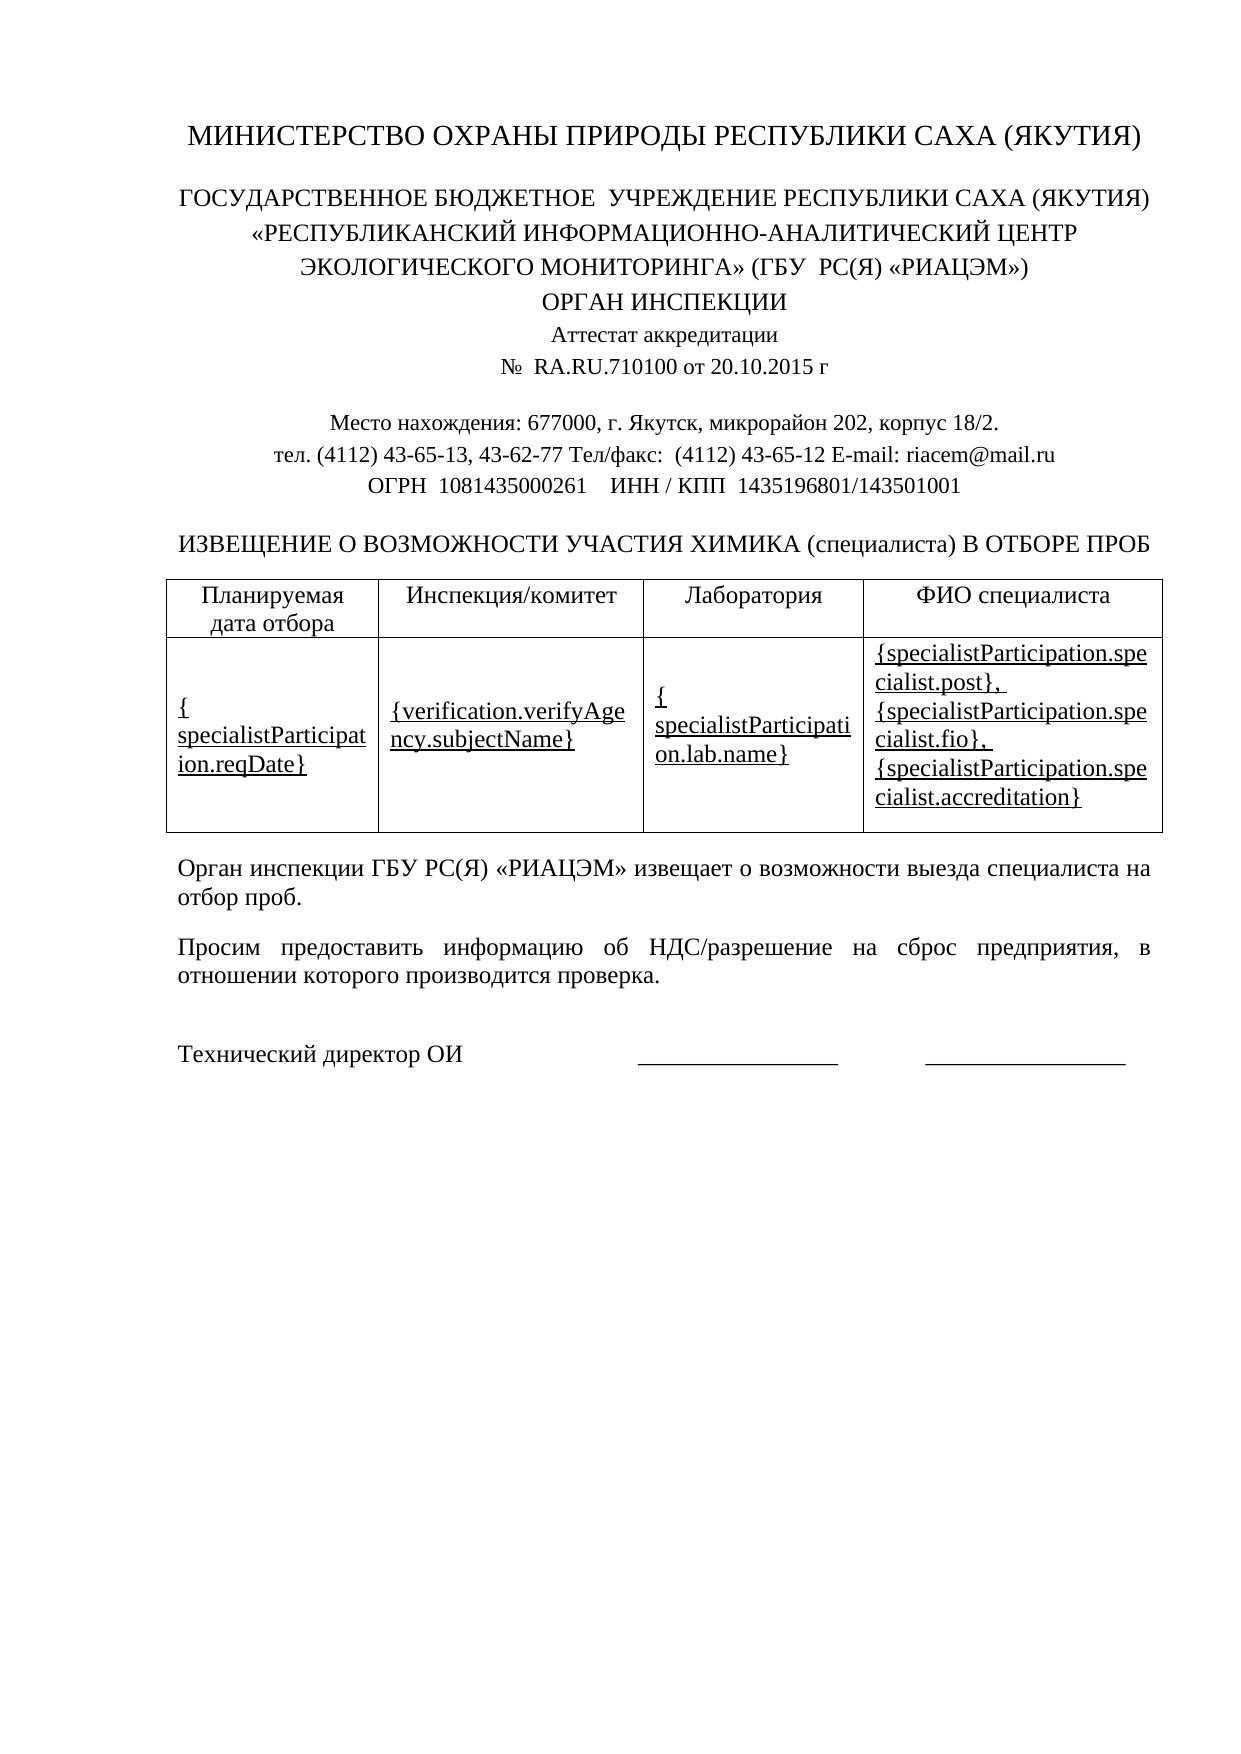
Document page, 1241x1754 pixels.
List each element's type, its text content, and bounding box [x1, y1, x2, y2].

text Просим предоставить информацию об НДС/разрешение на сброс предприятия, в отношении которого производится проверка. [177, 932, 1152, 989]
table_header Лаборатория [644, 580, 863, 637]
table_header Планируемая дата отбора [167, 580, 378, 637]
text Аттестат аккредитации [177, 321, 1152, 348]
text ОГРН 1081435000261 ИНН / КПП 1435196801/143501001 [177, 472, 1152, 499]
table_cell {specialistParticipation.specialist.post}, {specialistParticipation.specialist.fio}, {specialistParticipation.specialist.accreditation} [864, 638, 1162, 832]
table_cell {verification.verifyAgency.subjectName} [379, 638, 643, 832]
text ИЗВЕЩЕНИЕ О ВОЗМОЖНОСТИ УЧАСТИЯ ХИМИКА (специалиста) В ОТБОРЕ ПРОБ [177, 529, 1152, 558]
text тел. (4112) 43-65-13, 43-62-77 Тел/факс: (4112) 43-65-12 E-mail: riacem@mail.ru [177, 441, 1152, 467]
text «Республиканский информационно-аналитический центр [177, 218, 1152, 247]
text Место нахождения: 677000, г. Якутск, микрорайон 202, корпус 18/2. [177, 409, 1152, 436]
text МИНИСТЕРСТВО ОХРАНЫ ПРИРОДЫ РЕСПУБЛИКИ САХА (ЯКУТИЯ) [177, 118, 1152, 152]
text Государственное БЮДЖЕТНОЕ учреждение Республики Саха (Якутия) [177, 183, 1152, 212]
text экологического мониторинга» (ГБУ РС(Я) «РИАЦЭМ») [177, 252, 1152, 281]
table_cell {specialistParticipation.lab.name} [644, 638, 863, 832]
text Технический директор ОИ ________________ ________________ [177, 1039, 1152, 1068]
table_header Инспекция/комитет [379, 580, 643, 637]
text № RA.RU.710100 от 20.10.2015 г [177, 353, 1152, 379]
table_cell {specialistParticipation.reqDate} [167, 638, 378, 832]
table_header ФИО специалиста [864, 580, 1162, 637]
text Орган инспекции [177, 287, 1152, 316]
text Орган инспекции ГБУ РС(Я) «РИАЦЭМ» извещает о возможности выезда специалиста на отбор проб. [177, 853, 1152, 911]
